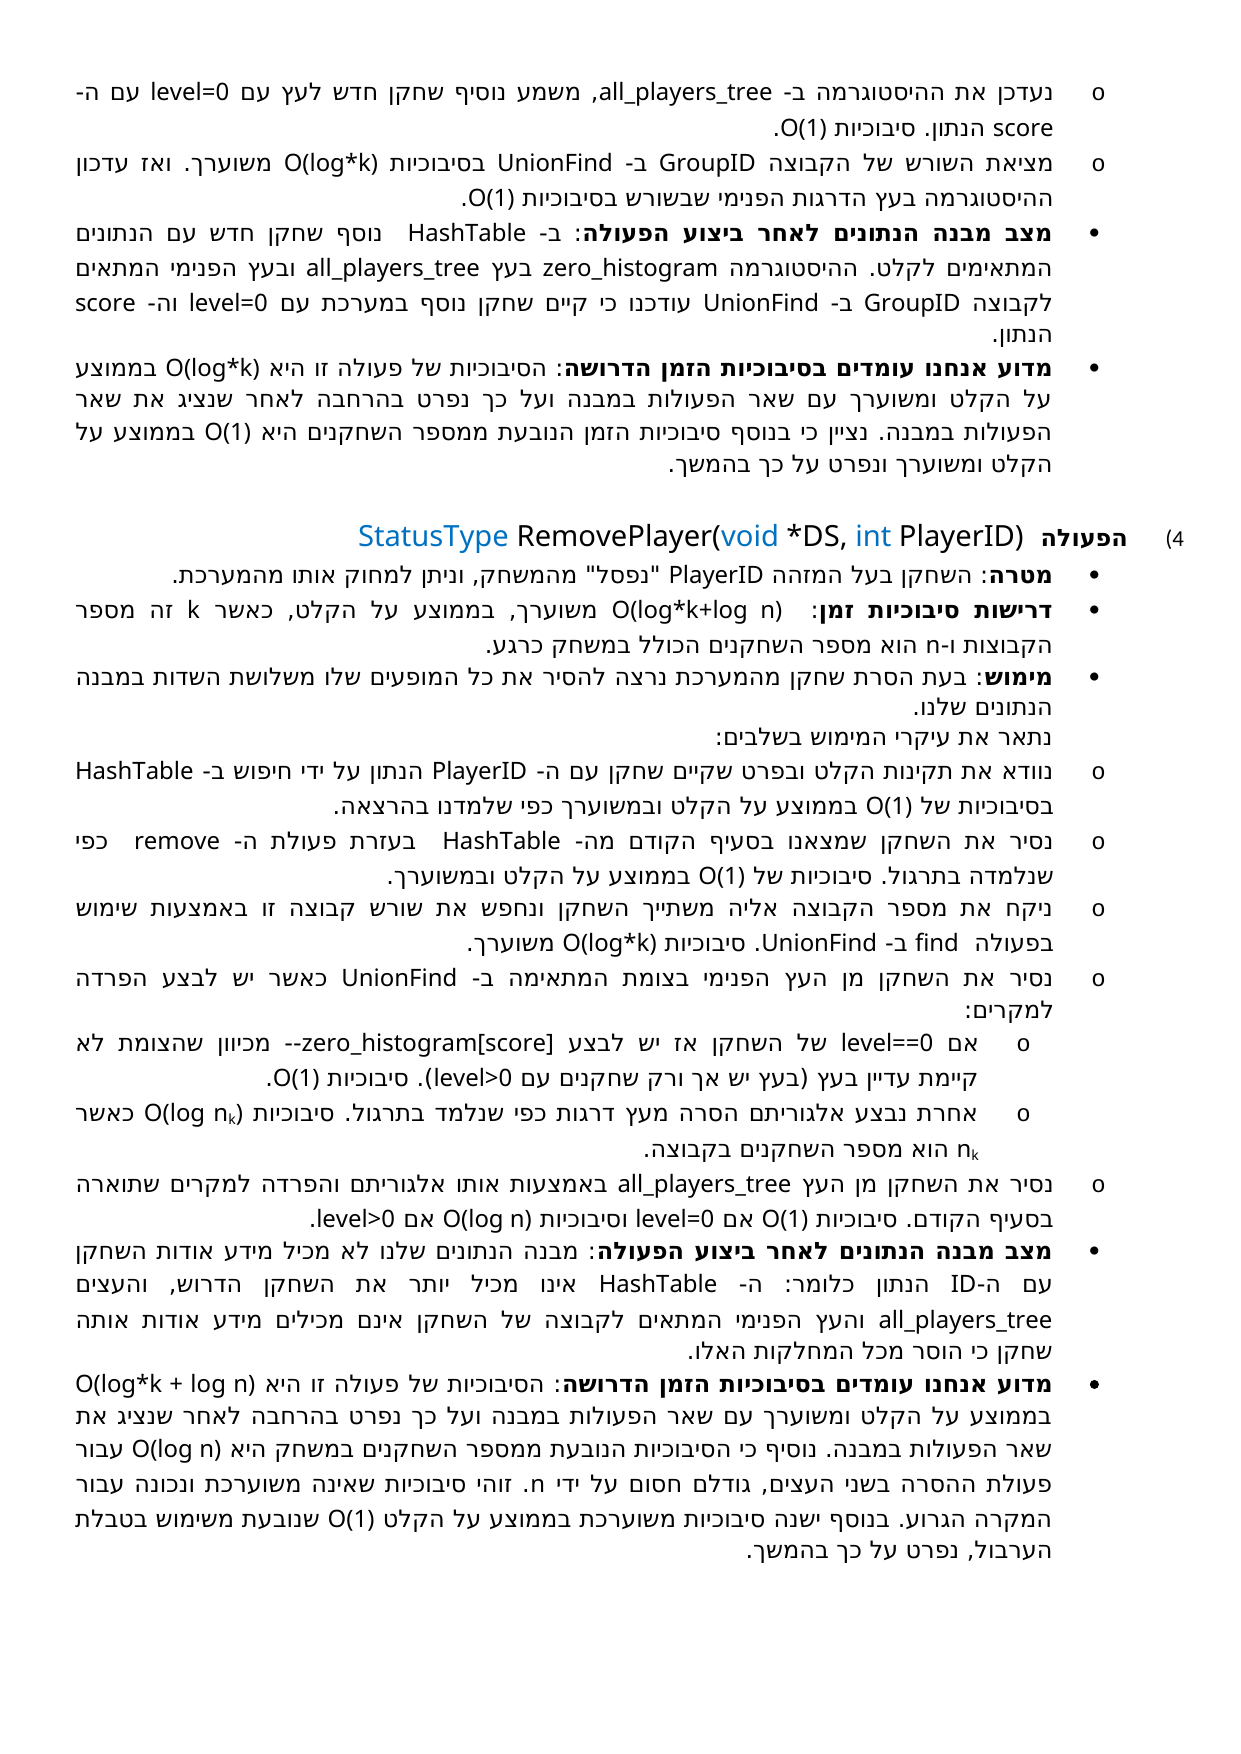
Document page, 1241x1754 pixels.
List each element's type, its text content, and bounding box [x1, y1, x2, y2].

list נתאר את עיקרי המימוש בשלבים: [75, 723, 1053, 751]
list מציאת השורש של הקבוצה GroupID ב- UnionFind בסיבוכיות O(log*k) משוערך. ואז עדכון ההיסטוגרמה בעץ הדרגות הפנימי שבשורש בסיבוכיות O(1). [75, 146, 1091, 213]
list נסיר את השחקן מן העץ הפנימי בצומת המתאימה ב- UnionFind כאשר יש לבצע הפרדה למקרים: [75, 961, 1091, 1024]
list נסיר את השחקן מן העץ all_players_tree באמצעות אותו אלגוריתם והפרדה למקרים שתוארה בסעיף הקודם. סיבוכיות O(1) אם level=0 וסיבוכיות O(log n) אם level>0. [75, 1167, 1091, 1234]
list מדוע אנחנו עומדים בסיבוכיות הזמן הדרושה: הסיבוכיות של פעולה זו היא O(log*k + log n) בממוצע על הקלט ומשוערך עם שאר הפעולות במבנה ועל כך נפרט בהרחבה לאחר שנציג את שאר הפעולות במבנה. נוסיף כי הסיבוכיות הנובעת ממספר השחקנים במשחק היא O(log n) עבור פעולת ההסרה בשני העצים, גודלם חסום על ידי n. זוהי סיבוכיות שאינה משוערכת ונכונה עבור המקרה הגרוע. בנוסף ישנה סיבוכיות משוערכת בממוצע על הקלט O(1) שנובעת משימוש בטבלת הערבול, נפרט על כך בהמשך. [75, 1367, 1090, 1564]
list אחרת נבצע אלגוריתם הסרה מעץ דרגות כפי שנלמד בתרגול. סיבוכיות O(log nk) כאשר nk הוא מספר השחקנים בקבוצה. [75, 1096, 1016, 1164]
list מדוע אנחנו עומדים בסיבוכיות הזמן הדרושה: הסיבוכיות של פעולה זו היא O(log*k) בממוצע על הקלט ומשוערך עם שאר הפעולות במבנה ועל כך נפרט בהרחבה לאחר שנציג את שאר הפעולות במבנה. נציין כי בנוסף סיבוכיות הזמן הנובעת ממספר השחקנים היא O(1) בממוצע על הקלט ומשוערך ונפרט על כך בהמשך. [75, 350, 1090, 478]
list מצב מבנה הנתונים לאחר ביצוע הפעולה: ב- HashTable נוסף שחקן חדש עם הנתונים המתאימים לקלט. ההיסטוגרמה zero_histogram בעץ all_players_tree ובעץ הפנימי המתאים לקבוצה GroupID ב- UnionFind עודכנו כי קיים שחקן נוסף במערכת עם level=0 וה- score הנתון. [75, 216, 1090, 348]
list הפעולה StatusType RemovePlayer(void *DS, int PlayerID) [75, 515, 1165, 555]
list נעדכן את ההיסטוגרמה ב- all_players_tree, משמע נוסיף שחקן חדש לעץ עם level=0 עם ה- score הנתון. סיבוכיות O(1). [75, 75, 1091, 143]
list מצב מבנה הנתונים לאחר ביצוע הפעולה: מבנה הנתונים שלנו לא מכיל מידע אודות השחקן עם ה-ID הנתון כלומר: ה- HashTable אינו מכיל יותר את השחקן הדרוש, והעצים all_players_tree והעץ הפנימי המתאים לקבוצה של השחקן אינם מכילים מידע אודות אותה שחקן כי הוסר מכל המחלקות האלו. [75, 1237, 1090, 1365]
list מטרה: השחקן בעל המזהה PlayerID "נפסל" מהמשחק, וניתן למחוק אותו מהמערכת. [75, 558, 1090, 591]
list נוודא את תקינות הקלט ובפרט שקיים שחקן עם ה- PlayerID הנתון על ידי חיפוש ב- HashTable בסיבוכיות של O(1) בממוצע על הקלט ובמשוערך כפי שלמדנו בהרצאה. [75, 754, 1091, 821]
list נסיר את השחקן שמצאנו בסעיף הקודם מה- HashTable בעזרת פעולת ה- remove כפי שנלמדה בתרגול. סיבוכיות של O(1) בממוצע על הקלט ובמשוערך. [75, 824, 1091, 891]
list דרישות סיבוכיות זמן: O(log*k+log n) משוערך, בממוצע על הקלט, כאשר k זה מספר הקבוצות ו-n הוא מספר השחקנים הכולל במשחק כרגע. [75, 593, 1090, 661]
list אם level==0 של השחקן אז יש לבצע zero_histogram[score]-- מכיוון שהצומת לא קיימת עדיין בעץ (בעץ יש אך ורק שחקנים עם level>0). סיבוכיות O(1). [75, 1026, 1016, 1094]
list ניקח את מספר הקבוצה אליה משתייך השחקן ונחפש את שורש קבוצה זו באמצעות שימוש בפעולה find ב- UnionFind. סיבוכיות O(log*k) משוערך. [75, 894, 1091, 958]
list מימוש: בעת הסרת שחקן מהמערכת נרצה להסיר את כל המופעים שלו משלושת השדות במבנה הנתונים שלנו. [75, 663, 1090, 721]
